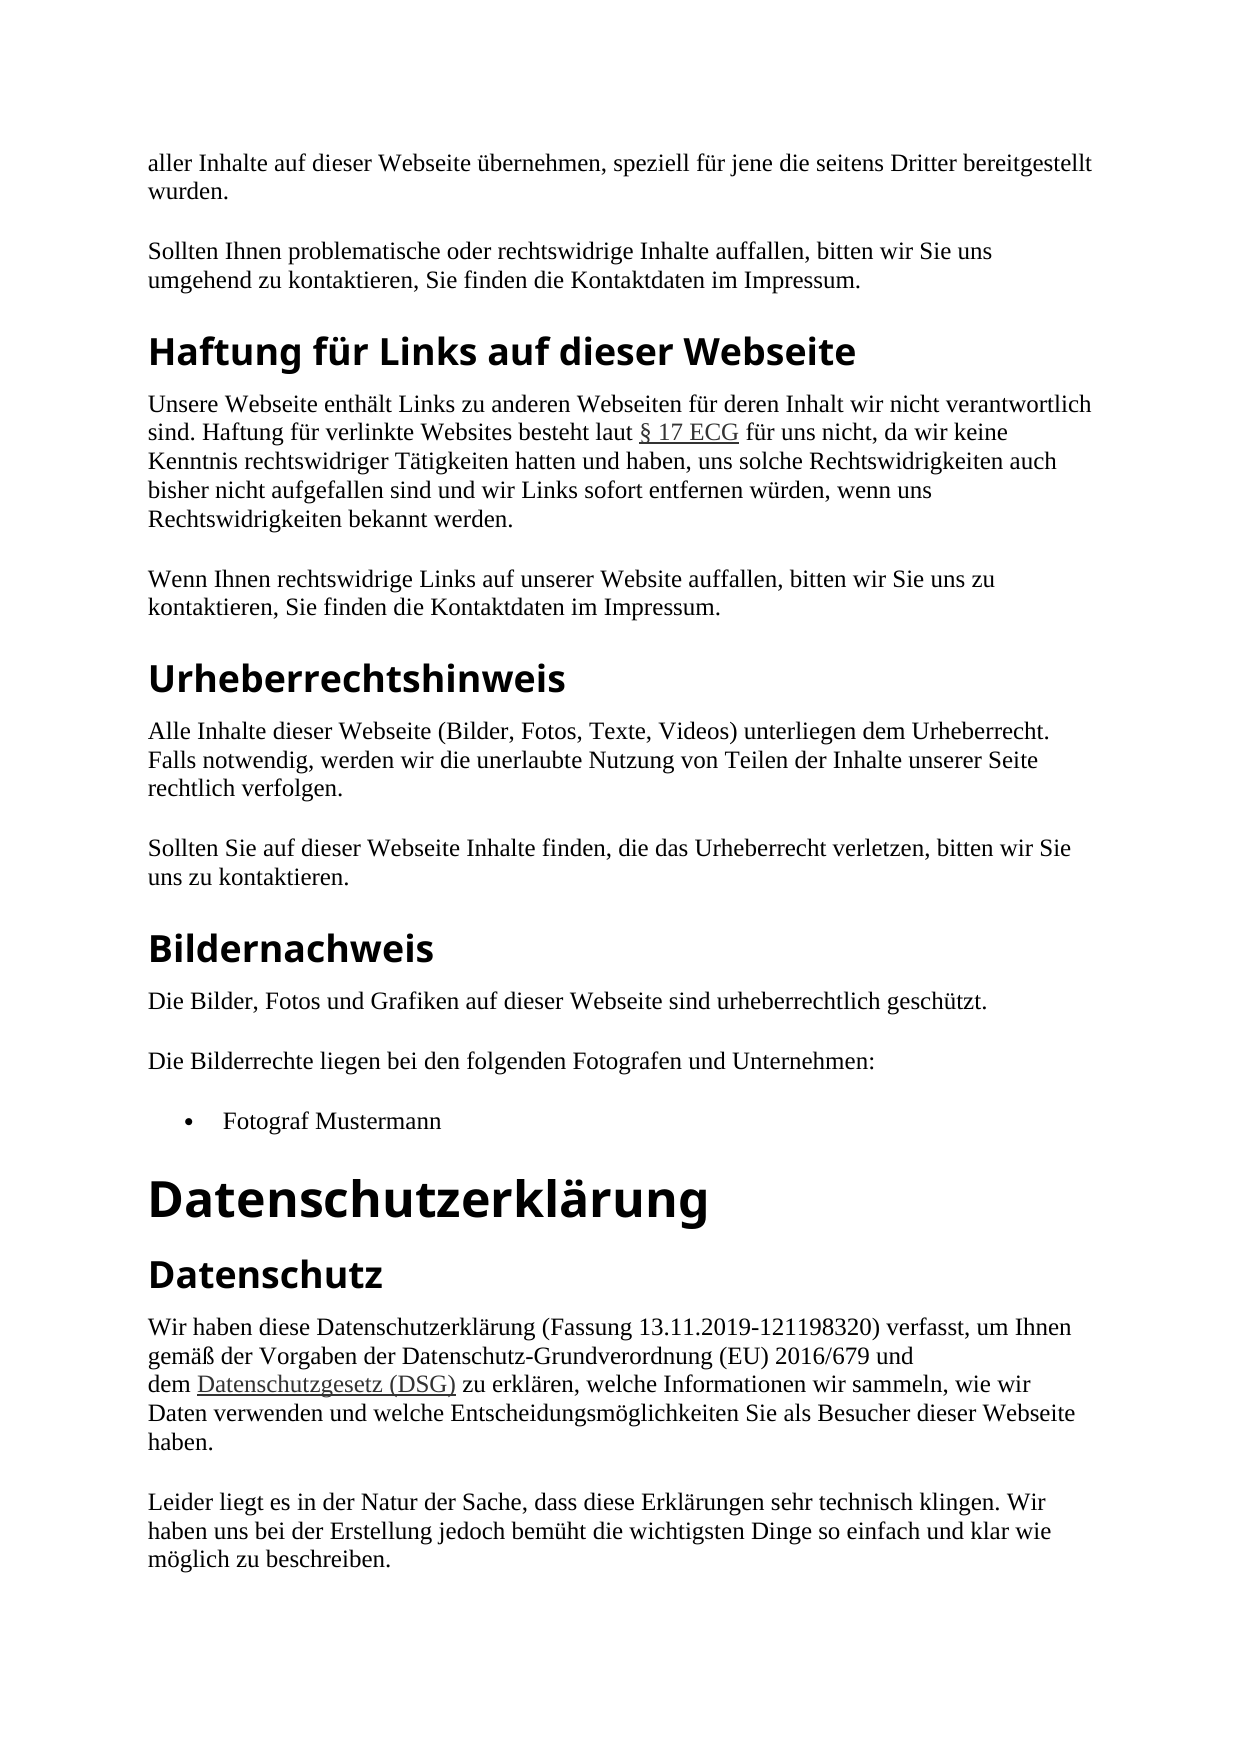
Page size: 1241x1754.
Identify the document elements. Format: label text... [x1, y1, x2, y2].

text Urheberrechtshinweis [148, 652, 1093, 703]
text Leider liegt es in der Natur der Sache, dass diese Erklärungen sehr technisch klingen. Wir haben uns bei der Erstellung jedoch bemüht die wichtigsten Dinge so einfach und klar wie möglich zu beschreiben. [148, 1487, 1093, 1573]
text Haftung für Links auf dieser Webseite [148, 325, 1093, 376]
text Sollten Ihnen problematische oder rechtswidrige Inhalte auffallen, bitten wir Sie uns umgehend zu kontaktieren, Sie finden die Kontaktdaten im Impressum. [148, 236, 1093, 294]
text Datenschutzerklärung [148, 1164, 1093, 1232]
text Unsere Webseite enthält Links zu anderen Webseiten für deren Inhalt wir nicht verantwortlich sind. Haftung für verlinkte Websites besteht laut § 17 ECG für uns nicht, da wir keine Kenntnis rechtswidriger Tätigkeiten hatten und haben, uns solche Rechtswidrigkeiten auch bisher nicht aufgefallen sind und wir Links sofort entfernen würden, wenn uns Rechtswidrigkeiten bekannt werden. [148, 389, 1093, 532]
text Wenn Ihnen rechtswidrige Links auf unserer Website auffallen, bitten wir Sie uns zu kontaktieren, Sie finden die Kontaktdaten im Impressum. [148, 564, 1093, 621]
text Bildernachweis [148, 922, 1093, 973]
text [148, 148, 1093, 205]
text Datenschutz [148, 1248, 1093, 1299]
text Die Bilderrechte liegen bei den folgenden Fotografen und Unternehmen: [148, 1046, 1093, 1074]
text Alle Inhalte dieser Webseite (Bilder, Fotos, Texte, Videos) unterliegen dem Urheberrecht. Falls notwendig, werden wir die unerlaubte Nutzung von Teilen der Inhalte unserer Seite rechtlich verfolgen. [148, 716, 1093, 802]
text Die Bilder, Fotos und Grafiken auf dieser Webseite sind urheberrechtlich geschützt. [148, 986, 1093, 1014]
text Wir haben diese Datenschutzerklärung (Fassung 13.11.2019-121198320) verfasst, um Ihnen gemäß der Vorgaben der Datenschutz-Grundverordnung (EU) 2016/679 und dem Datenschutzgesetz (DSG) zu erklären, welche Informationen wir sammeln, wie wir Daten verwenden und welche Entscheidungsmöglichkeiten Sie als Besucher dieser Webseite haben. [148, 1312, 1093, 1456]
list Fotograf Mustermann [185, 1106, 1093, 1134]
text Sollten Sie auf dieser Webseite Inhalte finden, die das Urheberrecht verletzen, bitten wir Sie uns zu kontaktieren. [148, 833, 1093, 891]
